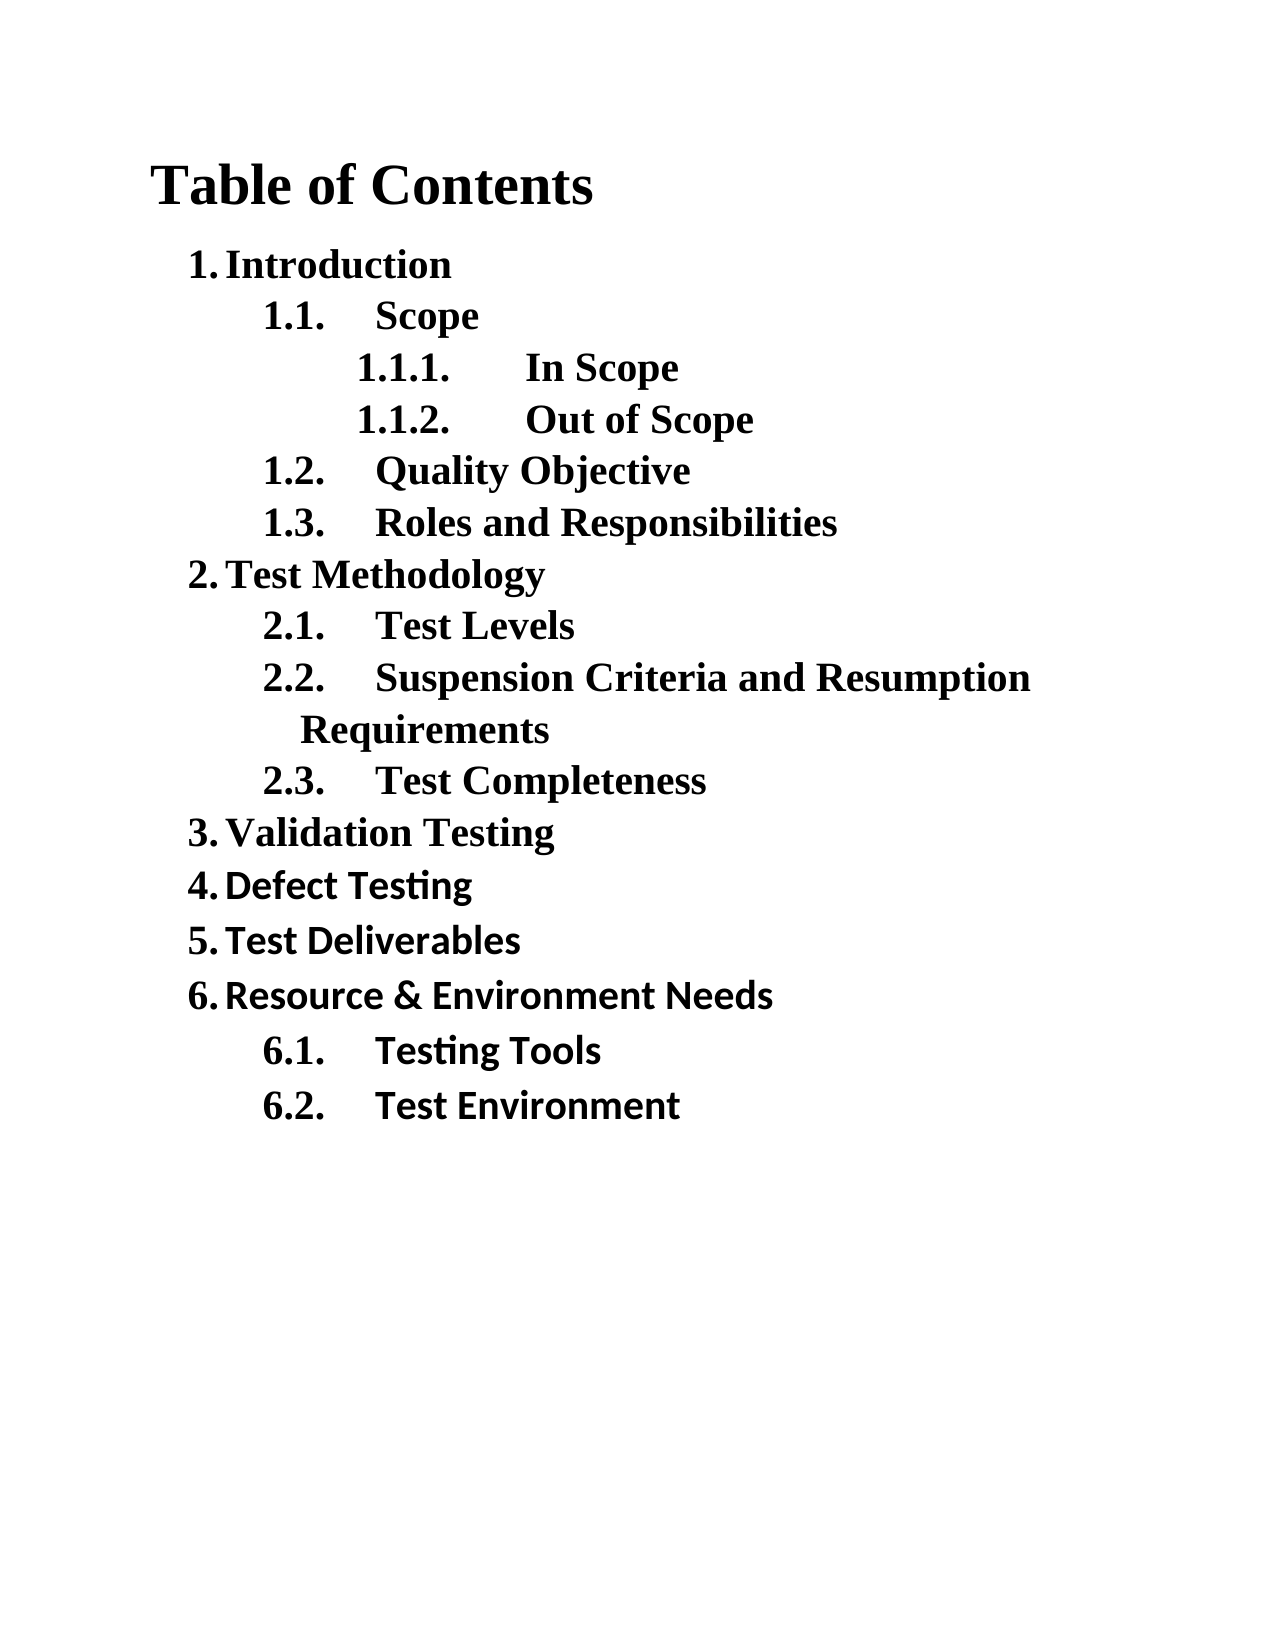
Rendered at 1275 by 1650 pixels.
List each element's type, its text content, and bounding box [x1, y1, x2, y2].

list Suspension Criteria and Resumption Requirements [262, 652, 1125, 752]
list Test Levels [262, 601, 1125, 649]
list Testing Tools [262, 1024, 1125, 1074]
list In Scope [356, 342, 1125, 390]
list Test Deliverables [187, 914, 1125, 965]
list Out of Scope [356, 394, 1125, 442]
list Resource & Environment Needs [187, 969, 1125, 1020]
list Introduction [187, 239, 1125, 287]
list Test Methodology [187, 549, 1125, 597]
list Roles and Responsibilities [262, 497, 1125, 545]
list Validation Testing [187, 807, 1125, 855]
text Table of Contents [150, 150, 1125, 217]
list Test Environment [262, 1079, 1125, 1129]
list Defect Testing [187, 859, 1125, 910]
list Test Completeness [262, 756, 1125, 804]
list Quality Objective [262, 446, 1125, 494]
list Scope [262, 291, 1125, 339]
